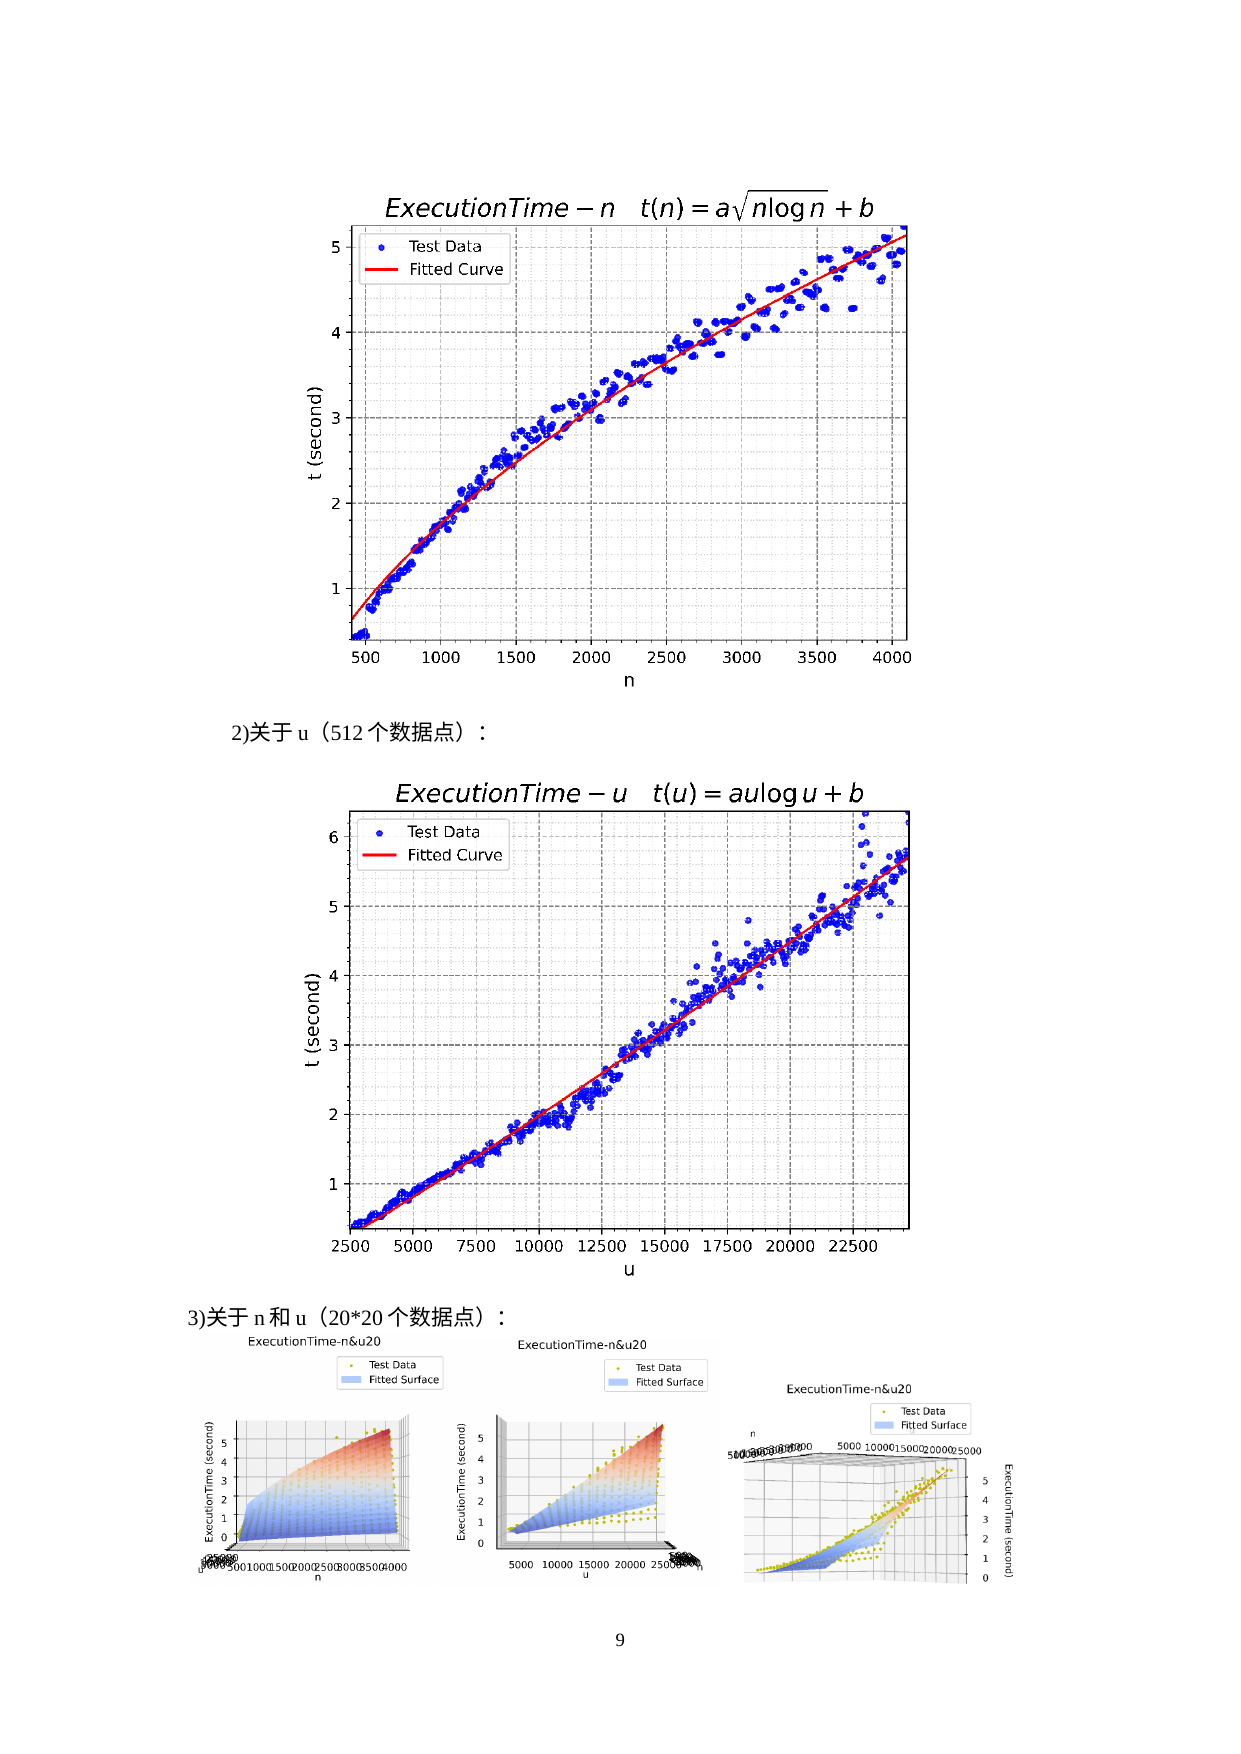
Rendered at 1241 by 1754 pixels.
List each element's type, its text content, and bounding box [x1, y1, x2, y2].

picture [262, 162, 978, 699]
picture [259, 747, 981, 1288]
list 3)关于n和u（20*20个数据点）： [187, 1299, 1053, 1332]
picture [187, 1332, 1017, 1588]
list 2)关于u（512个数据点）： [187, 714, 1053, 747]
